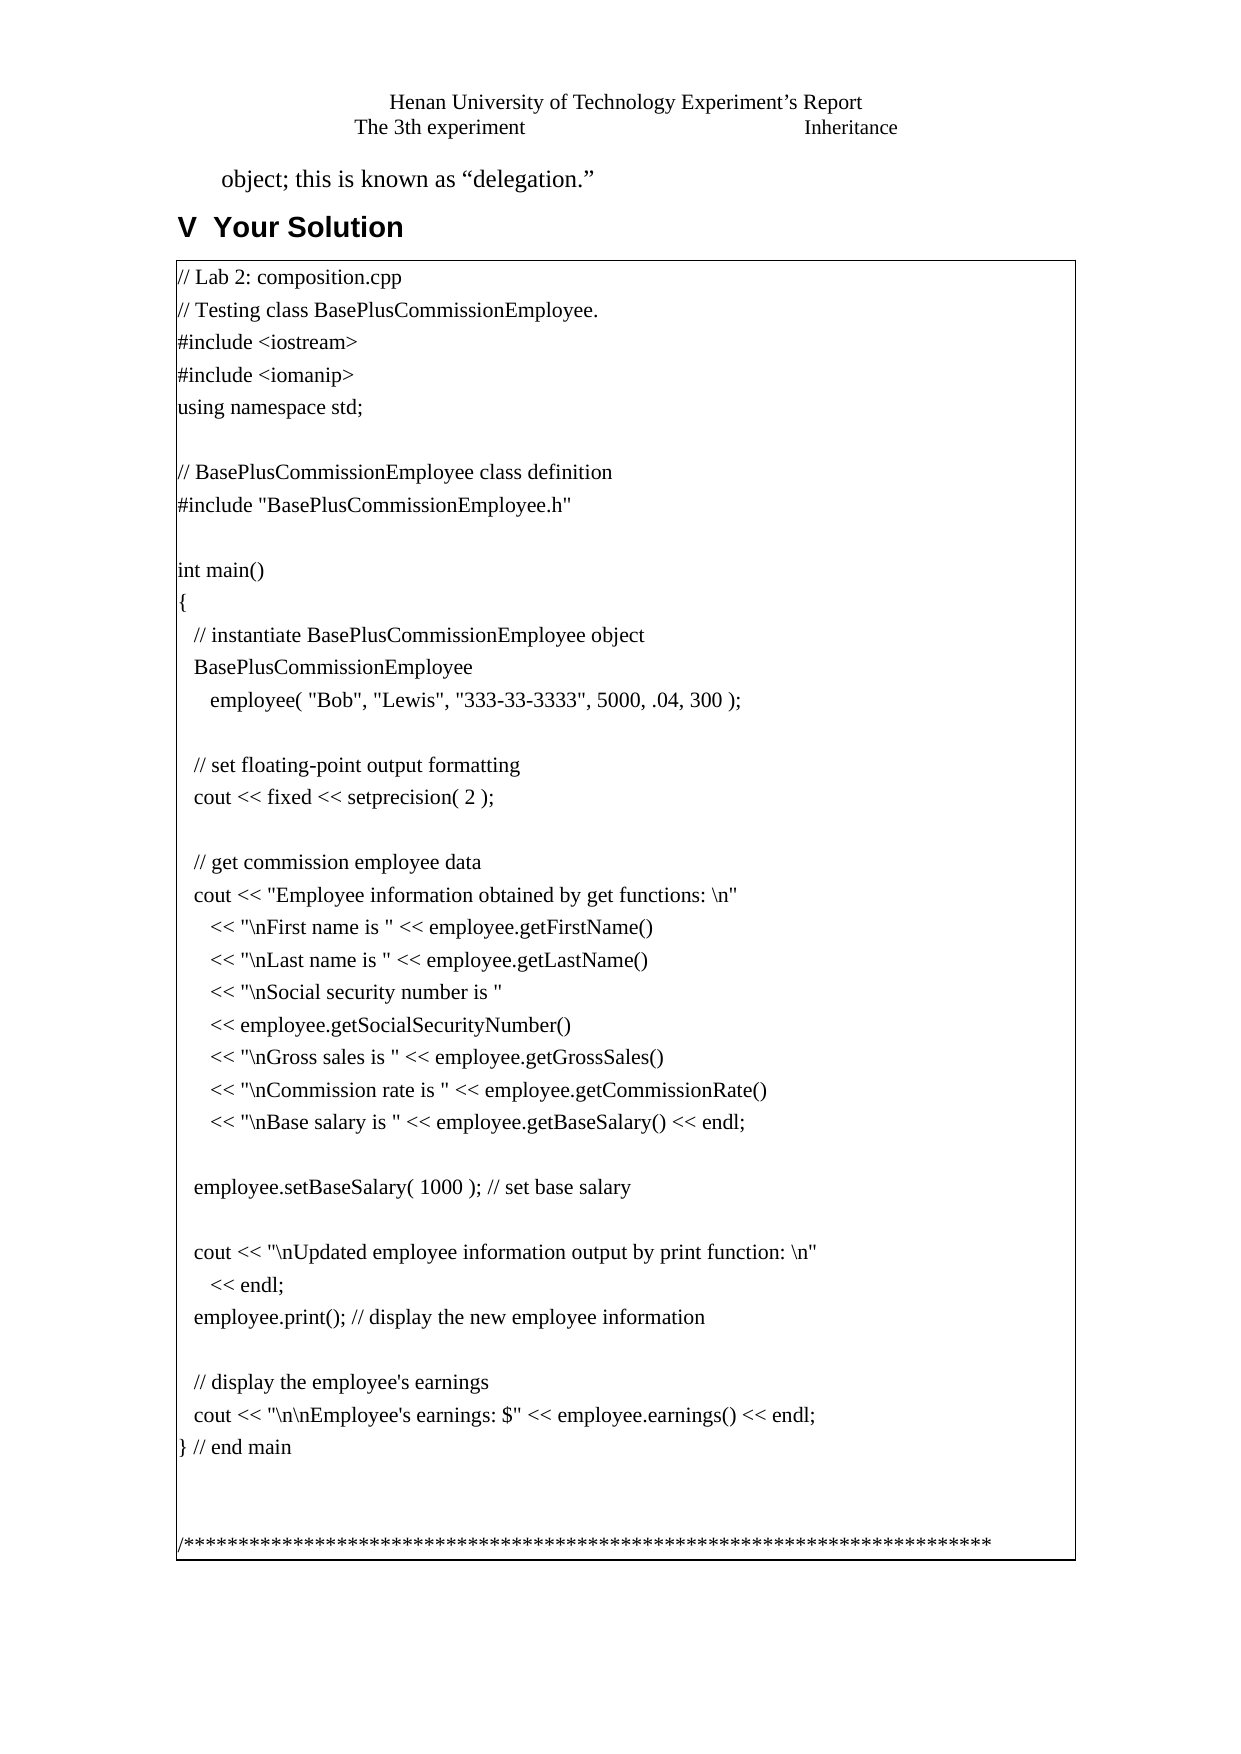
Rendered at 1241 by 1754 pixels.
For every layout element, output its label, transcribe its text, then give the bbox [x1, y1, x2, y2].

text cout << fixed << setprecision( 2 ); [177, 781, 1075, 813]
text /************************************************************************** [177, 1528, 1075, 1559]
text << endl; [177, 1268, 1075, 1301]
text V Your Solution [177, 194, 1075, 259]
text cout << "\n\nEmployee's earnings: $" << employee.earnings() << endl; [177, 1398, 1075, 1431]
text BasePlusCommissionEmployee [177, 651, 1075, 683]
text << employee.getSocialSecurityNumber() [177, 1008, 1075, 1041]
text employee.print(); // display the new employee information [177, 1301, 1075, 1333]
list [177, 162, 1075, 194]
text } // end main [177, 1431, 1075, 1463]
text << "\nBase salary is " << employee.getBaseSalary() << endl; [177, 1106, 1075, 1138]
text { [177, 586, 1075, 618]
text employee.setBaseSalary( 1000 ); // set base salary [177, 1171, 1075, 1203]
text // get commission employee data [177, 846, 1075, 878]
text // instantiate BasePlusCommissionEmployee object [177, 618, 1075, 651]
text << "\nCommission rate is " << employee.getCommissionRate() [177, 1073, 1075, 1106]
text #include "BasePlusCommissionEmployee.h" [177, 488, 1075, 521]
text << "\nGross sales is " << employee.getGrossSales() [177, 1041, 1075, 1073]
text cout << "\nUpdated employee information output by print function: \n" [177, 1236, 1075, 1268]
text int main() [177, 553, 1075, 586]
text << "\nSocial security number is " [177, 976, 1075, 1008]
text << "\nFirst name is " << employee.getFirstName() [177, 911, 1075, 943]
text using namespace std; [177, 391, 1075, 423]
text // Testing class BasePlusCommissionEmployee. [177, 293, 1075, 326]
text employee( "Bob", "Lewis", "333-33-3333", 5000, .04, 300 ); [177, 683, 1075, 716]
text << "\nLast name is " << employee.getLastName() [177, 943, 1075, 976]
text // display the employee's earnings [177, 1366, 1075, 1398]
text #include <iomanip> [177, 358, 1075, 391]
text cout << "Employee information obtained by get functions: \n" [177, 878, 1075, 911]
text // Lab 2: composition.cpp [177, 261, 1075, 293]
text #include <iostream> [177, 326, 1075, 358]
text // BasePlusCommissionEmployee class definition [177, 456, 1075, 488]
text // set floating-point output formatting [177, 748, 1075, 781]
